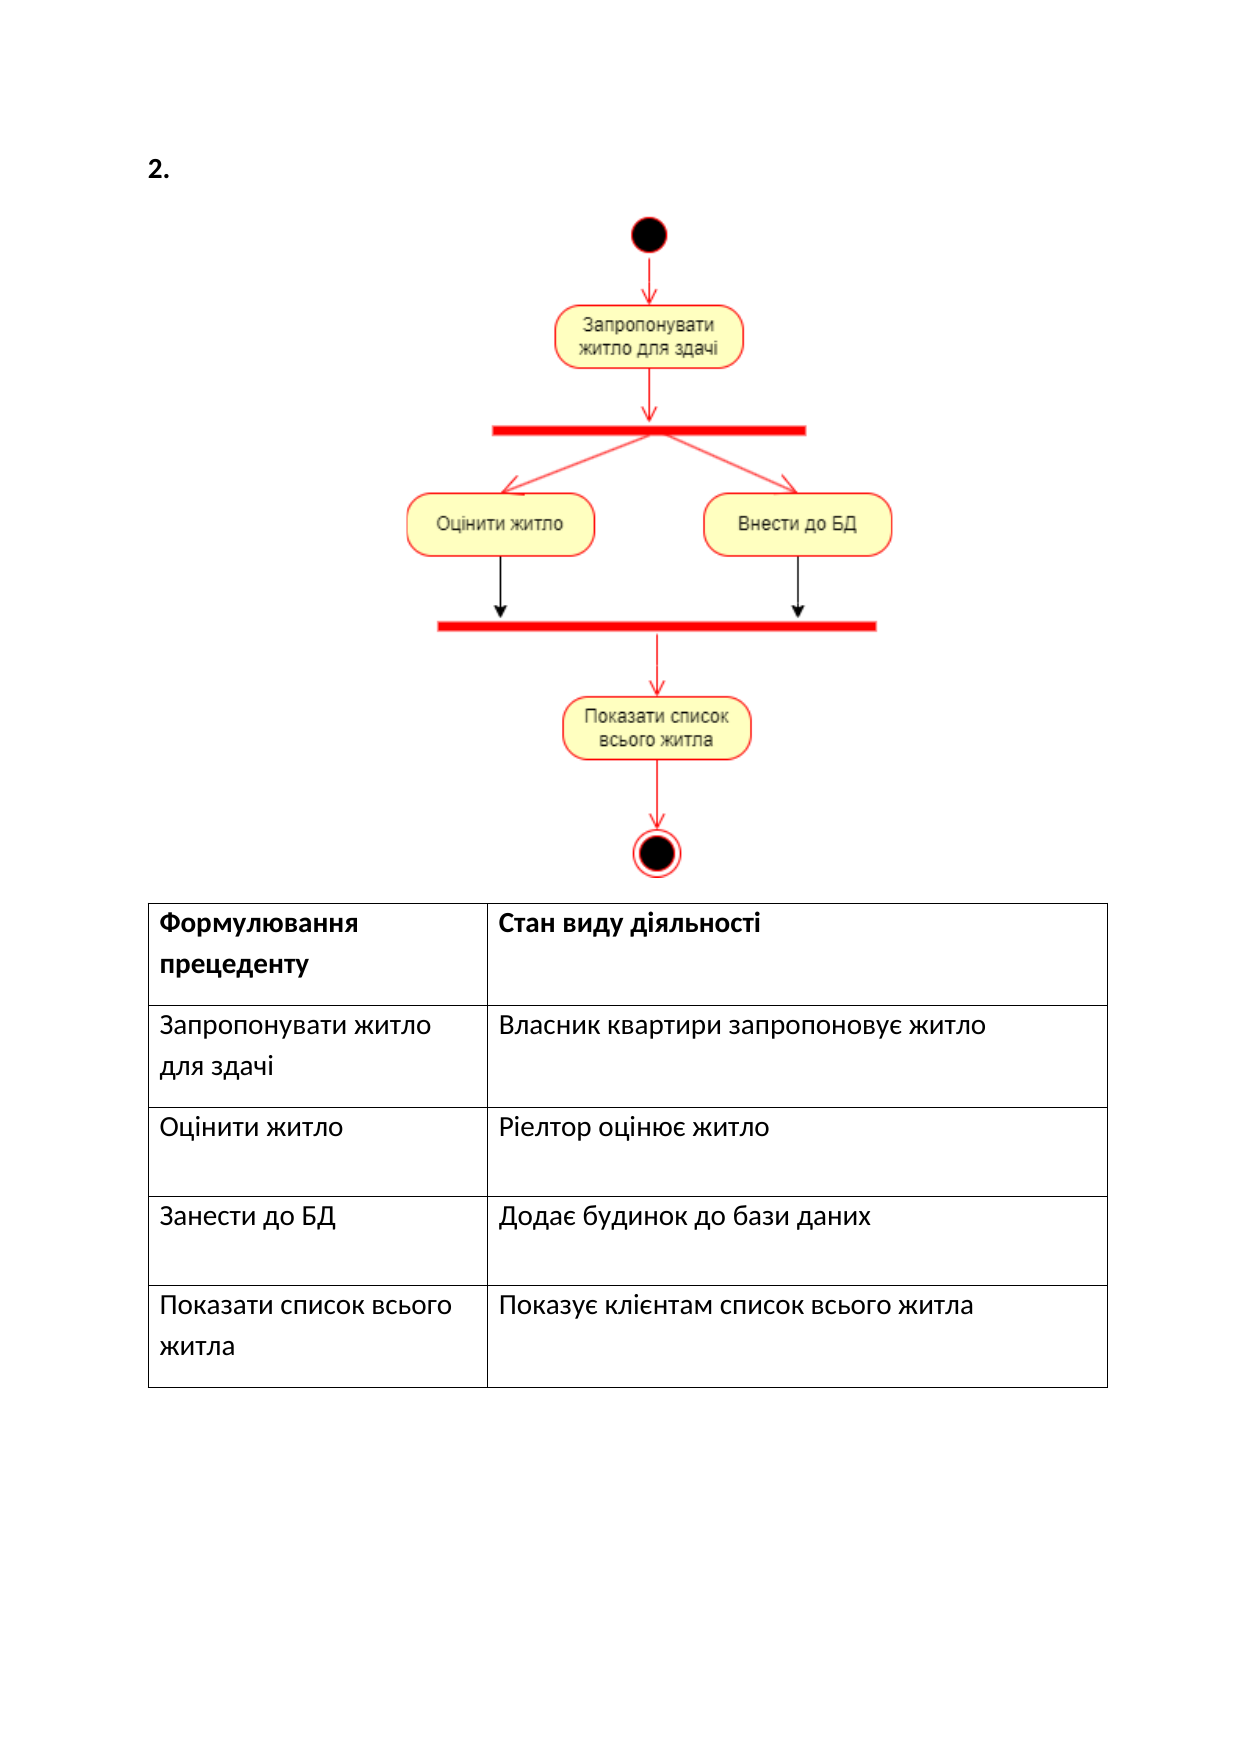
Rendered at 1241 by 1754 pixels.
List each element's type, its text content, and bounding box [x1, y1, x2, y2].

table_cell Додає будинок до бази даних [488, 1197, 1107, 1285]
table_cell Ріелтор оцінює житло [488, 1108, 1107, 1196]
text 2. [148, 150, 1152, 186]
table_cell Оцінити житло [149, 1108, 487, 1196]
table_cell Показати список всього житла [149, 1286, 487, 1387]
table_header Формулювання прецеденту [149, 904, 487, 1005]
table_cell Власник квартири запропоновує житло [488, 1006, 1107, 1107]
table_header Стан виду діяльності [488, 904, 1107, 1005]
table_cell Показує клієнтам список всього житла [488, 1286, 1107, 1387]
picture [406, 212, 893, 878]
table_cell Запропонувати житло для здачі [149, 1006, 487, 1107]
table_cell Занести до БД [149, 1197, 487, 1285]
